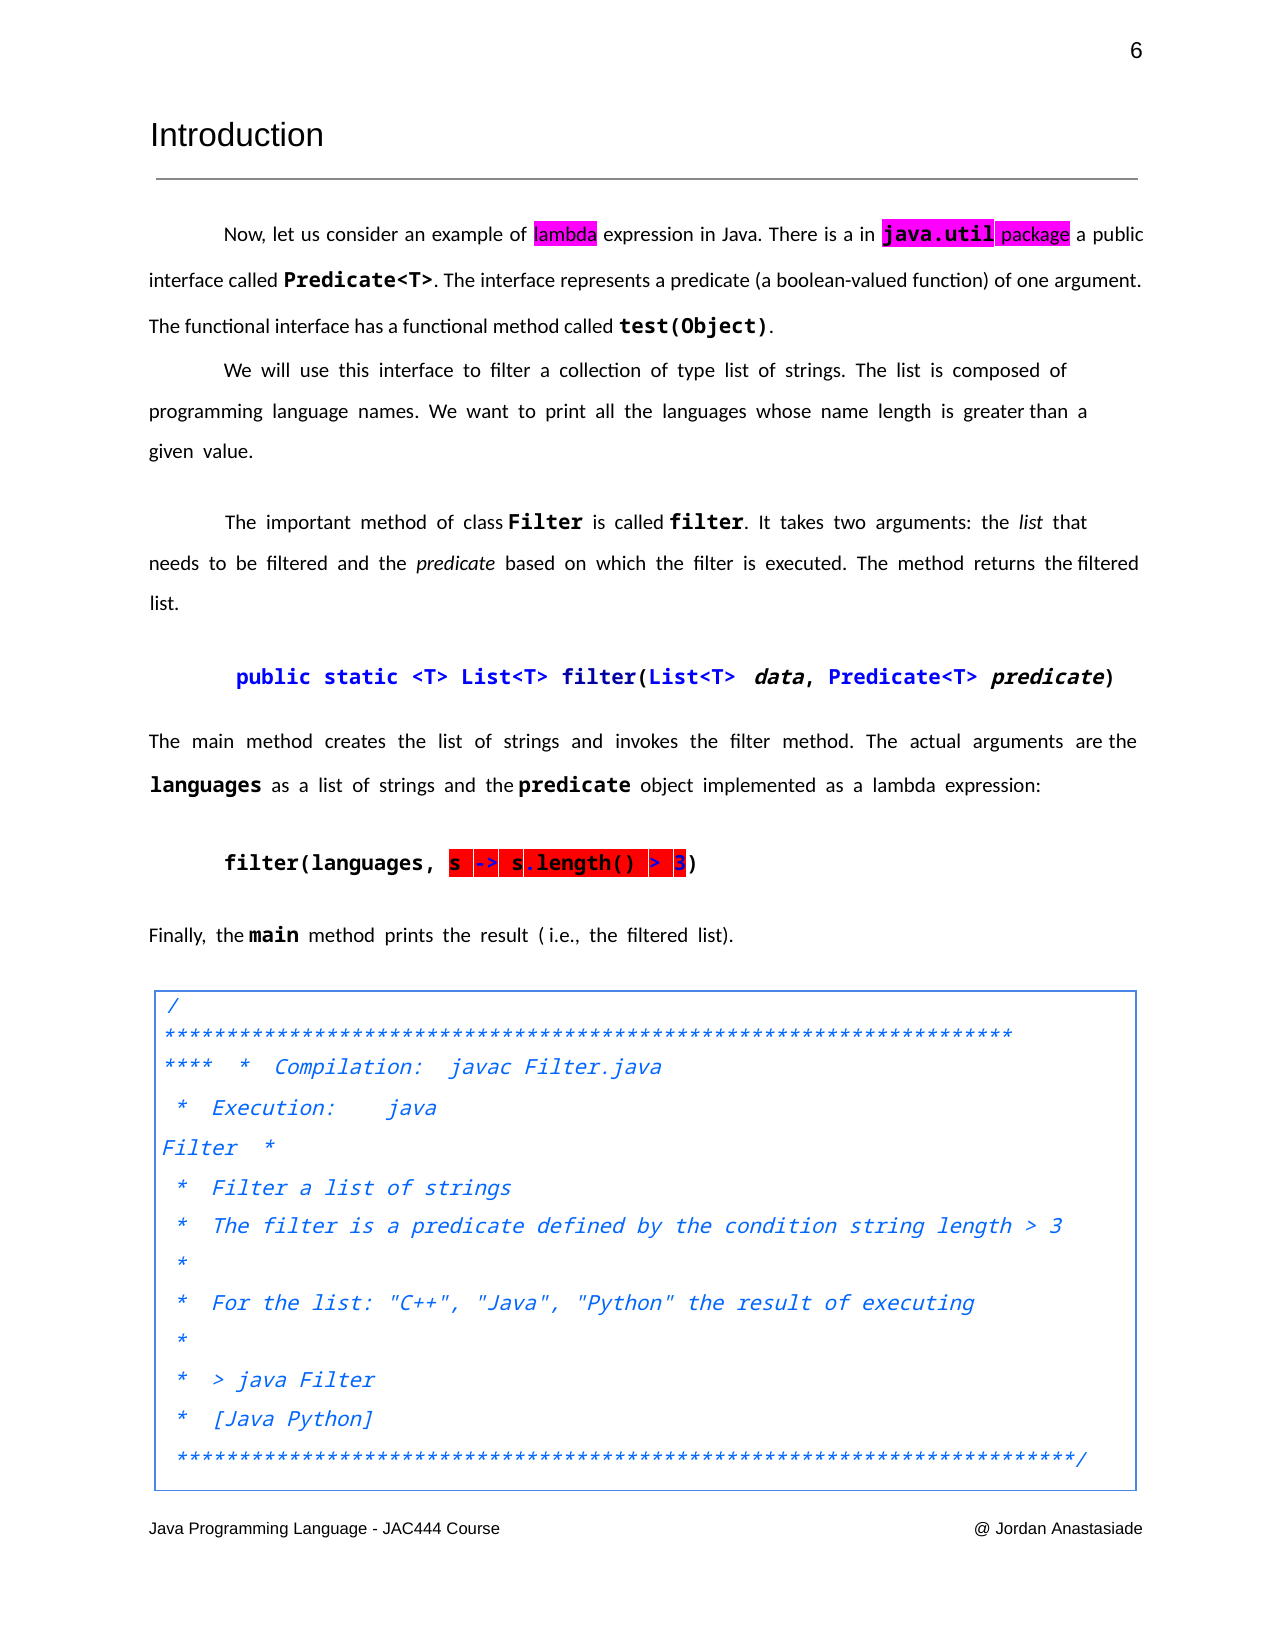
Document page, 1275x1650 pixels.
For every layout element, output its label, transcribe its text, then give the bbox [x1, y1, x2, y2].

text needs ​ to​ ​ be​ ​ filtered​ ​ and​ ​ the​ ​ predicate​ ​ ​based ​ on​ ​ ​which ​ the​​ ​filter ​ is​ ​ executed.​ ​ ​The ​ method​ ​ returns​ ​ the​ filtered ​ list.​ [148, 550, 1144, 616]
text We ​ will​ ​ use​ ​ this​ ​ interface​ ​ to​ ​ ​filter ​ ​a ​ collection​ ​ ​of ​ type​​ list​​ ​of ​​strings. ​ ​The ​ ​list​ ​is​ ​composed​ ​of programming ​ language​ ​ names.​ ​ We​ ​ want​ ​ to​​ print​ ​ all​ ​ the​​ ​languages ​ whose​ ​ name​​ length​ ​ is​​ greater​ than ​ a​ ​ given​ ​ value.​ [148, 358, 1117, 464]
text filter(languages,​ ​s​ ->​ ​s​.​length()​ >​ 3​) [223, 848, 1147, 877]
text Finally, ​ the​ ​main ​ method​ ​ prints​ ​ the​ ​ result​ ​ (​ i.e., ​ the​ ​ filtered​ ​ ​list). [148, 920, 1144, 948]
text ​ ​public​ static​ <T>​ List<T>​ filter​(List<T>​ ​ data​,​ Predicate<T>​ predicate​) [223, 662, 1147, 690]
text Now, let us consider an example of lambda expression in Java. There is a in java.util​ package a public interface called ​Predicate<T>.​ The interface represents a predicate (a boolean-valued function) of one argument. The functional​ interface has a functional method called test(Object).​ [148, 219, 1144, 340]
text The ​ main​ ​ method​ ​ creates​ ​ the​ ​ list​ ​ of​ ​ strings​ ​ and​​ invokes​ ​ the​ ​ filter​ ​ method.​ ​ The​​ actual​ ​ arguments​​ are​ the ​languages ​ as​ ​ a​ ​ list​ ​ of​ ​ ​strings ​ and​​ the​ ​predicate ​ object​ ​ implemented​ ​ as​ ​ a​ ​ lambda​​ expression:​ [148, 728, 1144, 799]
text The ​ important​ ​ method​ ​ of​ ​ class​ ​Filter ​ ​is ​ called​​ filter.​​ It​​ takes​ ​ two​ ​ arguments:​ ​ the​ ​ list​ ​ that​ [225, 507, 1144, 536]
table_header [156, 992, 1135, 1489]
